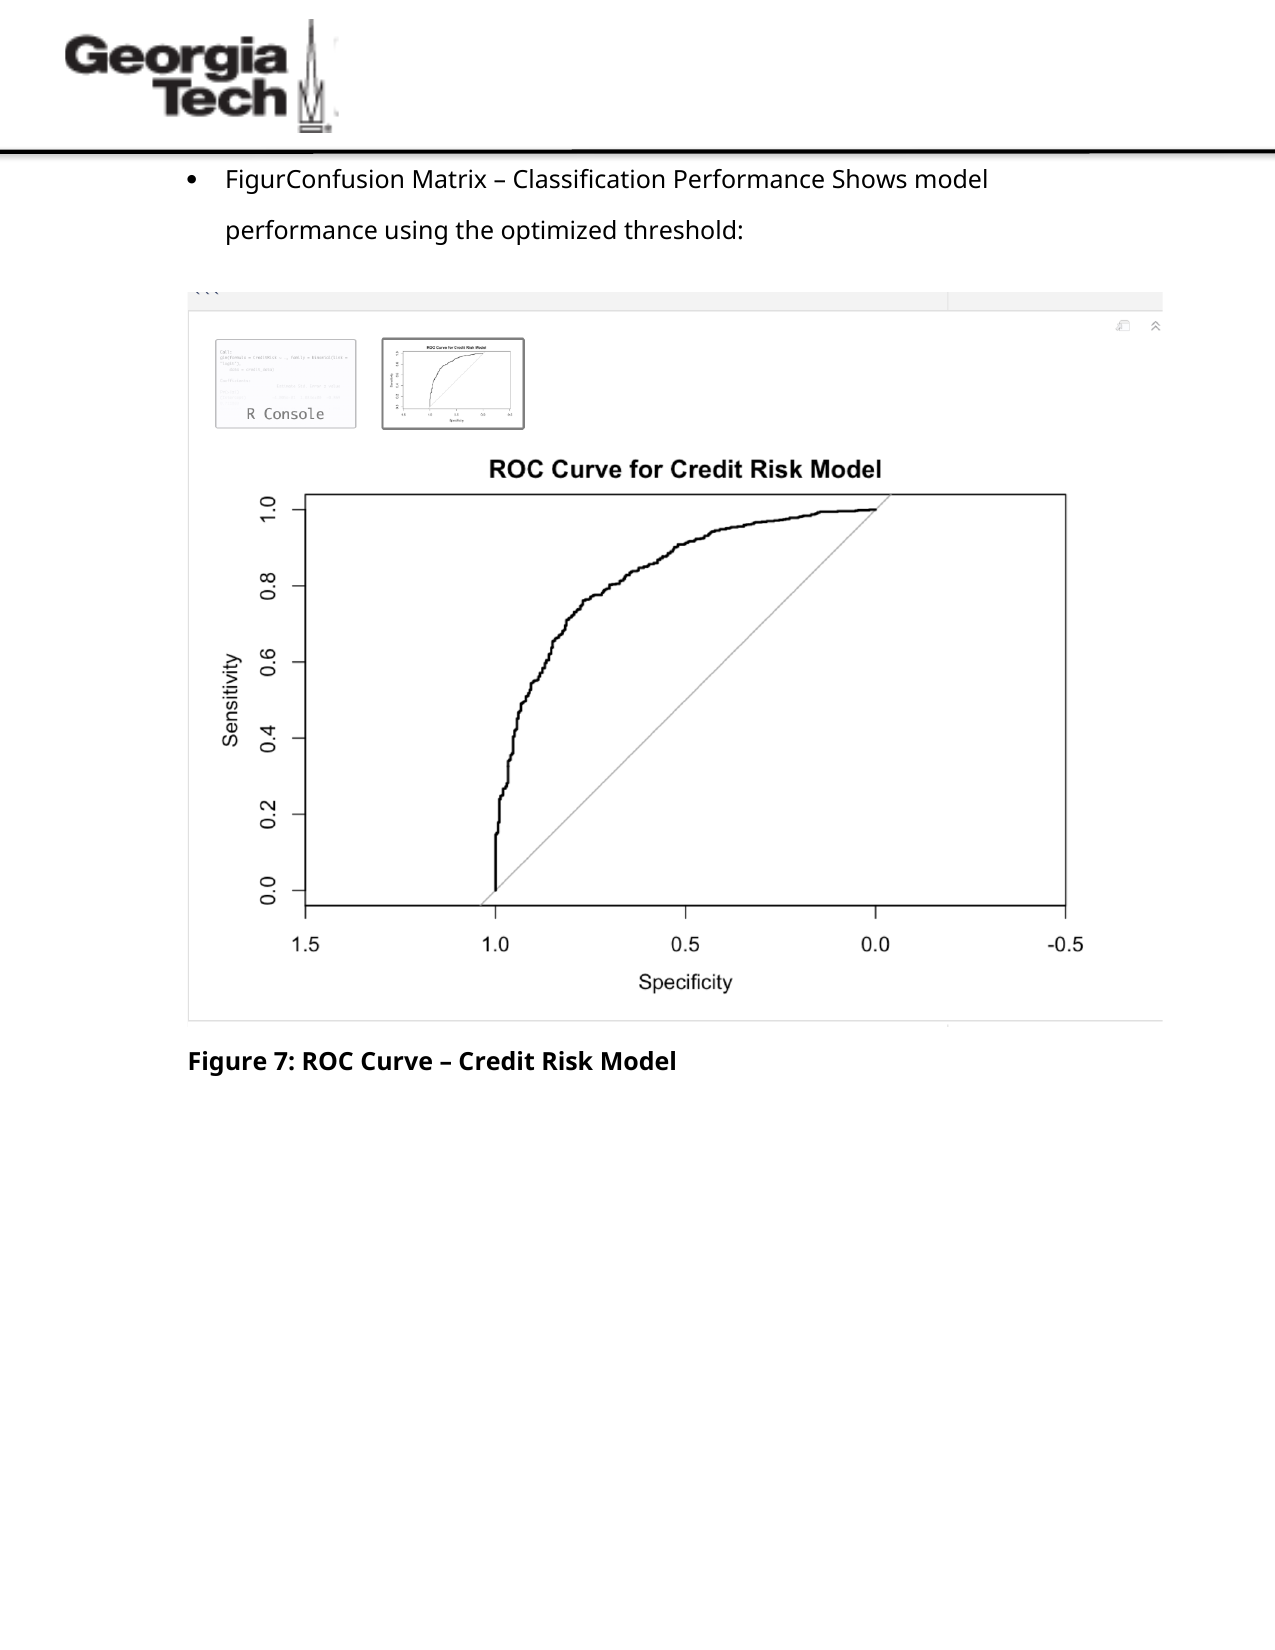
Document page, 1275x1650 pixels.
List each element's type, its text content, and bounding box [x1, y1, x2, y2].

text Figure 7: ROC Curve – Credit Risk Model [187, 1027, 1125, 1077]
picture [187, 292, 1163, 1027]
picture [65, 19, 339, 133]
list FigurConfusion Matrix – Classification Performance Shows model performance using the optimized threshold: [187, 161, 1125, 246]
